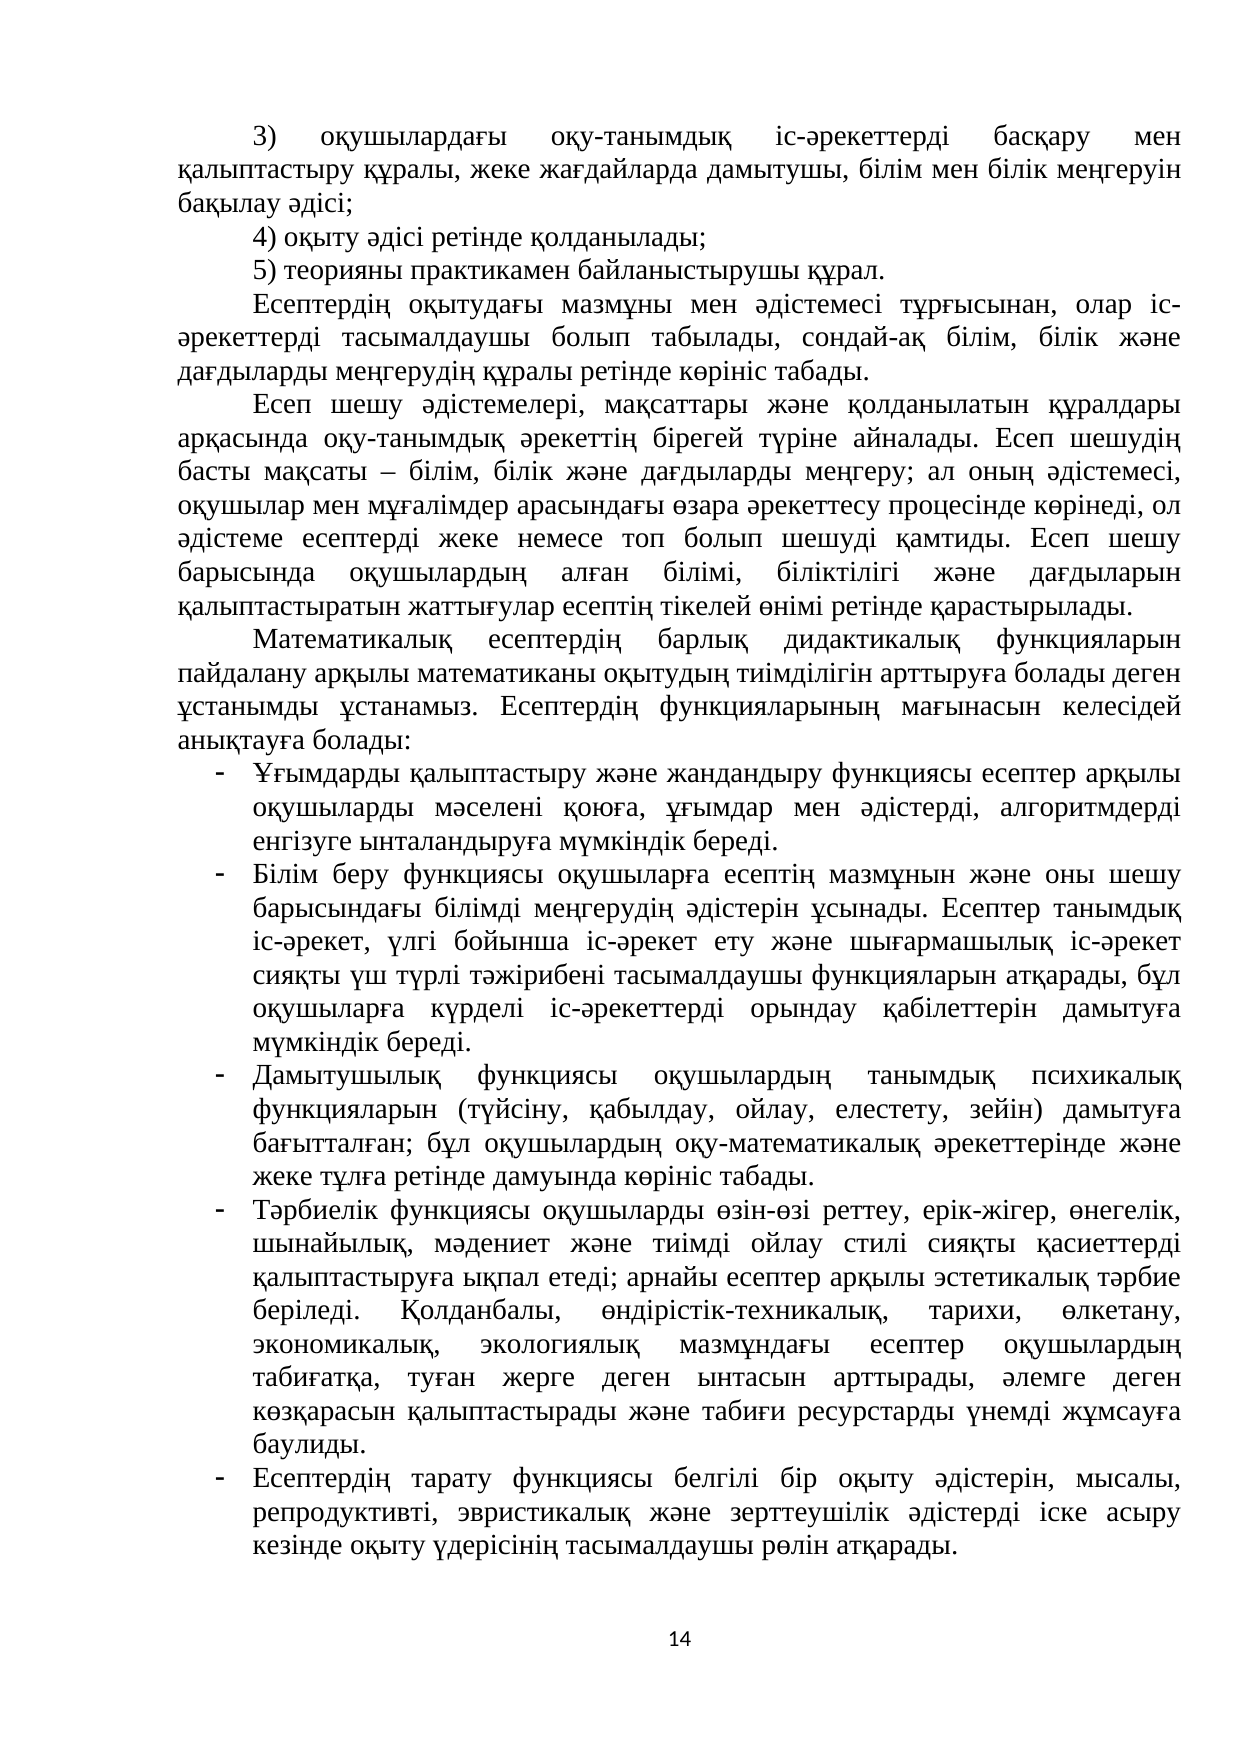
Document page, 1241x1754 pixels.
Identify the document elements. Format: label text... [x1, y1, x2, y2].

list Дамытушылық функциясы оқушылардың танымдық психикалық функцияларын (түйсіну, қабылдау, ойлау, елестету, зейін) дамытуға бағытталған; бұл оқушылардың оқу-математикалық әрекеттерінде және жеке тұлға ретінде дамуында көрініс табады. [215, 1057, 1181, 1192]
list Білім беру функциясы оқушыларға есептің мазмұнын және оны шешу барысындағы білімді меңгерудің әдістерін ұсынады. Есептер танымдық іс-әрекет, үлгі бойынша іс-әрекет ету және шығармашылық іс-әрекет сияқты үш түрлі тәжірибені тасымалдаушы функцияларын атқарады, бұл оқушыларға күрделі іс-әрекеттерді орындау қабілеттерін дамытуға мүмкіндік береді. [215, 856, 1181, 1057]
text Математикалық есептердің барлық дидактикалық функцияларын пайдалану арқылы математиканы оқытудың тиімділігін арттыруға болады деген ұстанымды ұстанамыз. Есептердің функцияларының мағынасын келесідей анықтауға болады: [177, 621, 1181, 755]
text 4) оқыту әдісі ретінде қолданылады; [177, 219, 1181, 252]
text 3) оқушылардағы оқу-танымдық іс-әрекеттерді басқару мен қалыптастыру құралы, жеке жағдайларда дамытушы, білім мен білік меңгеруін бақылау әдісі; [177, 118, 1181, 219]
list Есептердің тарату функциясы белгілі бір оқыту әдістерін, мысалы, репродуктивті, эвристикалық және зерттеушілік әдістерді іске асыру кезінде оқыту үдерісінің тасымалдаушы рөлін атқарады. [215, 1460, 1181, 1561]
list Ұғымдарды қалыптастыру және жандандыру функциясы есептер арқылы оқушыларды мәселені қоюға, ұғымдар мен әдістерді, алгоритмдерді енгізуге ынталандыруға мүмкіндік береді. [215, 755, 1181, 856]
text Есеп шешу әдістемелері, мақсаттары және қолданылатын құралдары арқасында оқу-танымдық әрекеттің бірегей түріне айналады. Есеп шешудің басты мақсаты – білім, білік және дағдыларды меңгеру; ал оның әдістемесі, оқушылар мен мұғалімдер арасындағы өзара әрекеттесу процесінде көрінеді, ол әдістеме есептерді жеке немесе топ болып шешуді қамтиды. Есеп шешу барысында оқушылардың алған білімі, біліктілігі және дағдыларын қалыптастыратын жаттығулар есептің тікелей өнімі ретінде қарастырылады. [177, 386, 1181, 621]
list Тәрбиелік функциясы оқушыларды өзін-өзі реттеу, ерік-жігер, өнегелік, шынайылық, мәдениет және тиімді ойлау стилі сияқты қасиеттерді қалыптастыруға ықпал етеді; арнайы есептер арқылы эстетикалық тәрбие беріледі. Қолданбалы, өндірістік-техникалық, тарихи, өлкетану, экономикалық, экологиялық мазмұндағы есептер оқушылардың табиғатқа, туған жерге деген ынтасын арттырады, әлемге деген көзқарасын қалыптастырады және табиғи ресурстарды үнемді жұмсауға баулиды. [215, 1192, 1181, 1460]
text 5) теорияны практикамен байланыстырушы құрал. [177, 252, 1181, 286]
text Есептердің оқытудағы мазмұны мен әдістемесі тұрғысынан, олар іс-әрекеттерді тасымалдаушы болып табылады, сондай-ақ білім, білік және дағдыларды меңгерудің құралы ретінде көрініс табады. [177, 286, 1181, 386]
